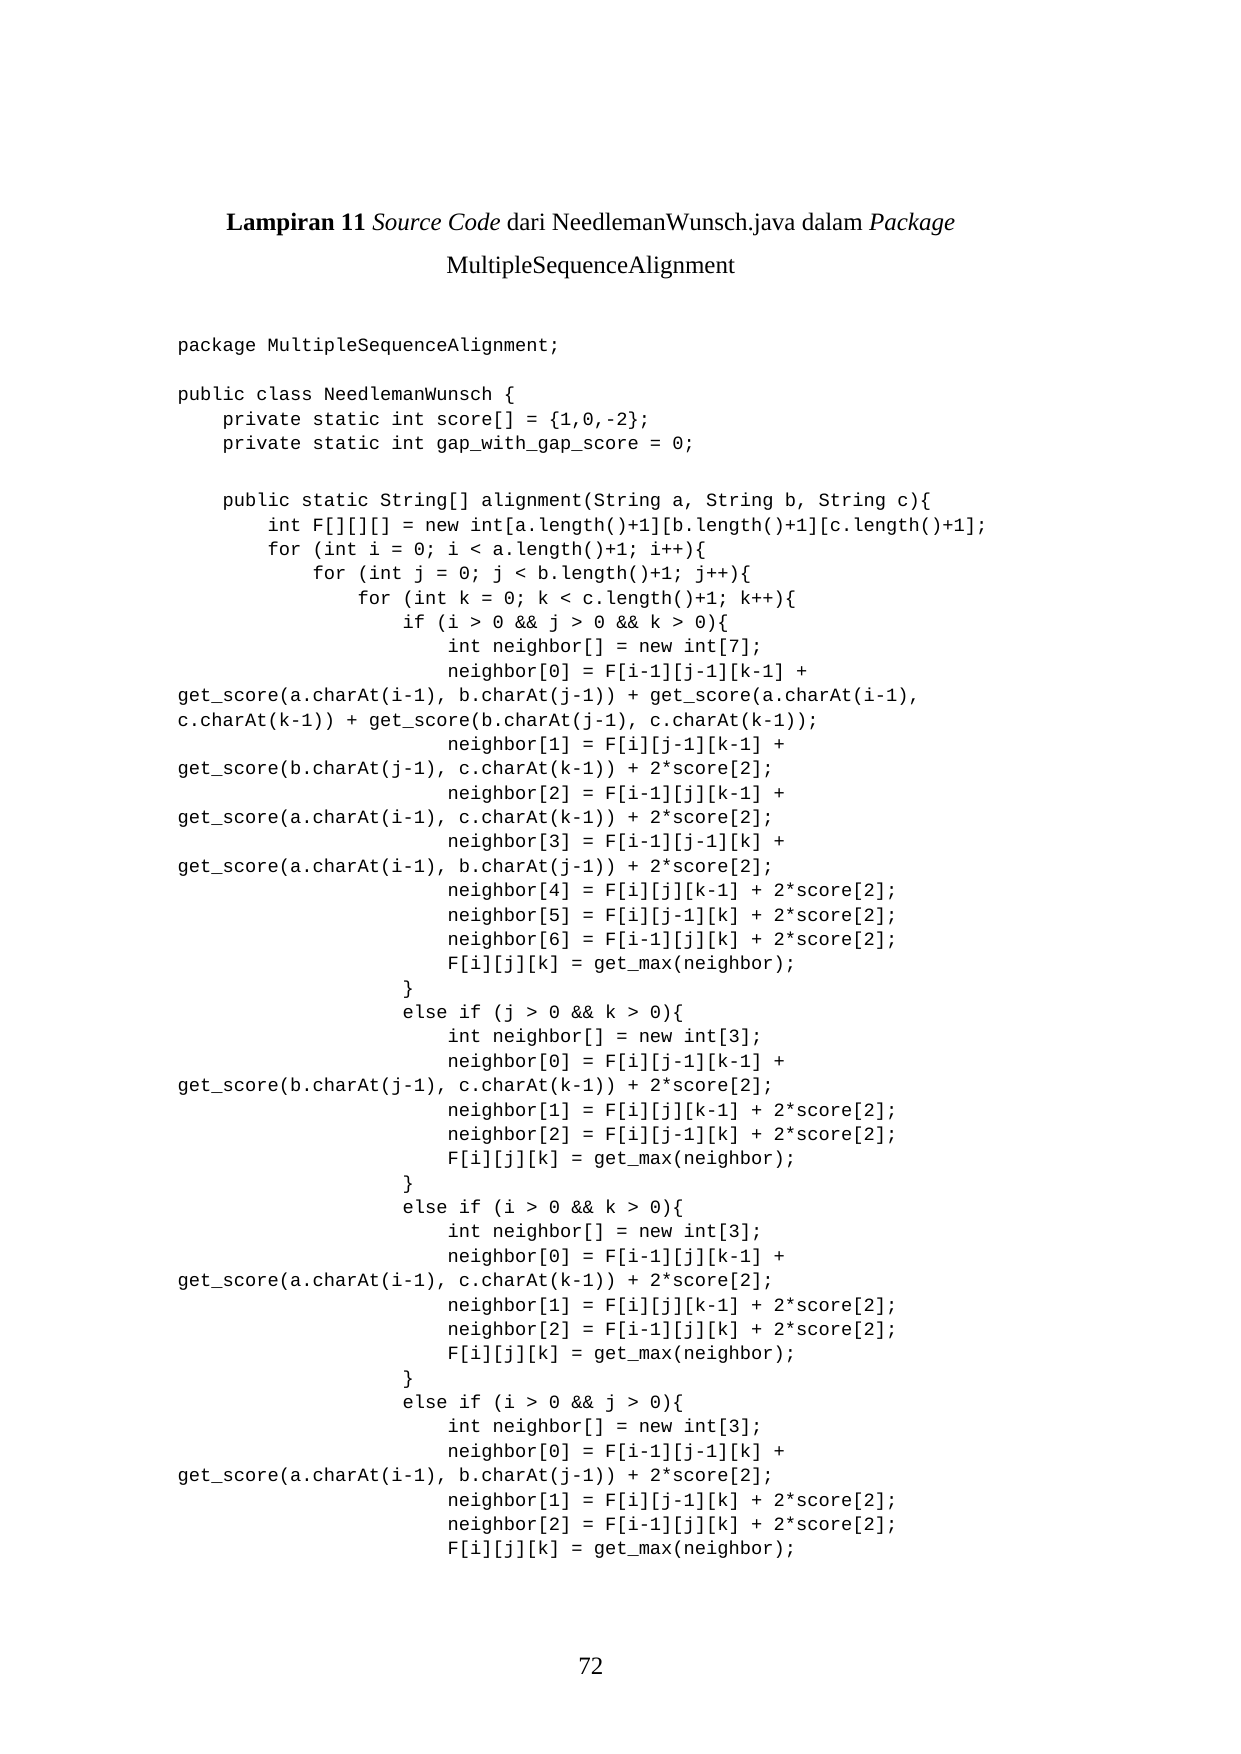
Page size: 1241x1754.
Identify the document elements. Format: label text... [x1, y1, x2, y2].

text neighbor[5] = F[i][j-1][k] + 2*score[2]; [177, 905, 1004, 927]
text F[i][j][k] = get_max(neighbor); [177, 1344, 1004, 1365]
text neighbor[0] = F[i-1][j-1][k-1] + get_score(a.charAt(i-1), b.charAt(j-1)) + get_score(a.charAt(i-1), c.charAt(k-1)) + get_score(b.charAt(j-1), c.charAt(k-1)); [177, 662, 1004, 732]
text neighbor[0] = F[i-1][j][k-1] + get_score(a.charAt(i-1), c.charAt(k-1)) + 2*score[2]; [177, 1247, 1004, 1292]
text neighbor[6] = F[i-1][j][k] + 2*score[2]; [177, 930, 1004, 951]
text } [177, 1173, 1004, 1195]
text for (int k = 0; k < c.length()+1; k++){ [177, 588, 1004, 610]
text int neighbor[] = new int[3]; [177, 1222, 1004, 1243]
text F[i][j][k] = get_max(neighbor); [177, 1149, 1004, 1170]
text private static int gap_with_gap_score = 0; [177, 434, 1004, 455]
text } [177, 1368, 1004, 1390]
text } [177, 978, 1004, 1000]
text if (i > 0 && j > 0 && k > 0){ [177, 613, 1004, 634]
text neighbor[0] = F[i][j-1][k-1] + get_score(b.charAt(j-1), c.charAt(k-1)) + 2*score[2]; [177, 1052, 1004, 1097]
text private static int score[] = {1,0,-2}; [177, 409, 1004, 431]
text neighbor[2] = F[i][j-1][k] + 2*score[2]; [177, 1125, 1004, 1146]
text for (int i = 0; i < a.length()+1; i++){ [177, 540, 1004, 561]
text int F[][][] = new int[a.length()+1][b.length()+1][c.length()+1]; [177, 515, 1004, 537]
text neighbor[2] = F[i-1][j][k] + 2*score[2]; [177, 1320, 1004, 1341]
text F[i][j][k] = get_max(neighbor); [177, 1539, 1004, 1560]
text int neighbor[] = new int[3]; [177, 1027, 1004, 1048]
text neighbor[4] = F[i][j][k-1] + 2*score[2]; [177, 881, 1004, 902]
text neighbor[1] = F[i][j-1][k-1] + get_score(b.charAt(j-1), c.charAt(k-1)) + 2*score[2]; [177, 735, 1004, 780]
text int neighbor[] = new int[3]; [177, 1417, 1004, 1438]
text neighbor[1] = F[i][j][k-1] + 2*score[2]; [177, 1100, 1004, 1122]
text for (int j = 0; j < b.length()+1; j++){ [177, 564, 1004, 585]
text Lampiran 11 Source Code dari NeedlemanWunsch.java dalam Package MultipleSequenceAlignment [177, 207, 1004, 279]
text else if (j > 0 && k > 0){ [177, 1003, 1004, 1024]
text public class NeedlemanWunsch { [177, 385, 1004, 406]
text package MultipleSequenceAlignment; [177, 336, 1004, 357]
text neighbor[1] = F[i][j][k-1] + 2*score[2]; [177, 1295, 1004, 1317]
text neighbor[2] = F[i-1][j][k-1] + get_score(a.charAt(i-1), c.charAt(k-1)) + 2*score[2]; [177, 783, 1004, 829]
text F[i][j][k] = get_max(neighbor); [177, 954, 1004, 975]
text neighbor[3] = F[i-1][j-1][k] + get_score(a.charAt(i-1), b.charAt(j-1)) + 2*score[2]; [177, 832, 1004, 878]
text neighbor[2] = F[i-1][j][k] + 2*score[2]; [177, 1515, 1004, 1536]
text neighbor[1] = F[i][j-1][k] + 2*score[2]; [177, 1490, 1004, 1512]
text neighbor[0] = F[i-1][j-1][k] + get_score(a.charAt(i-1), b.charAt(j-1)) + 2*score[2]; [177, 1442, 1004, 1487]
text int neighbor[] = new int[7]; [177, 637, 1004, 658]
text else if (i > 0 && k > 0){ [177, 1198, 1004, 1219]
text public static String[] alignment(String a, String b, String c){ [177, 491, 1004, 512]
text else if (i > 0 && j > 0){ [177, 1393, 1004, 1414]
